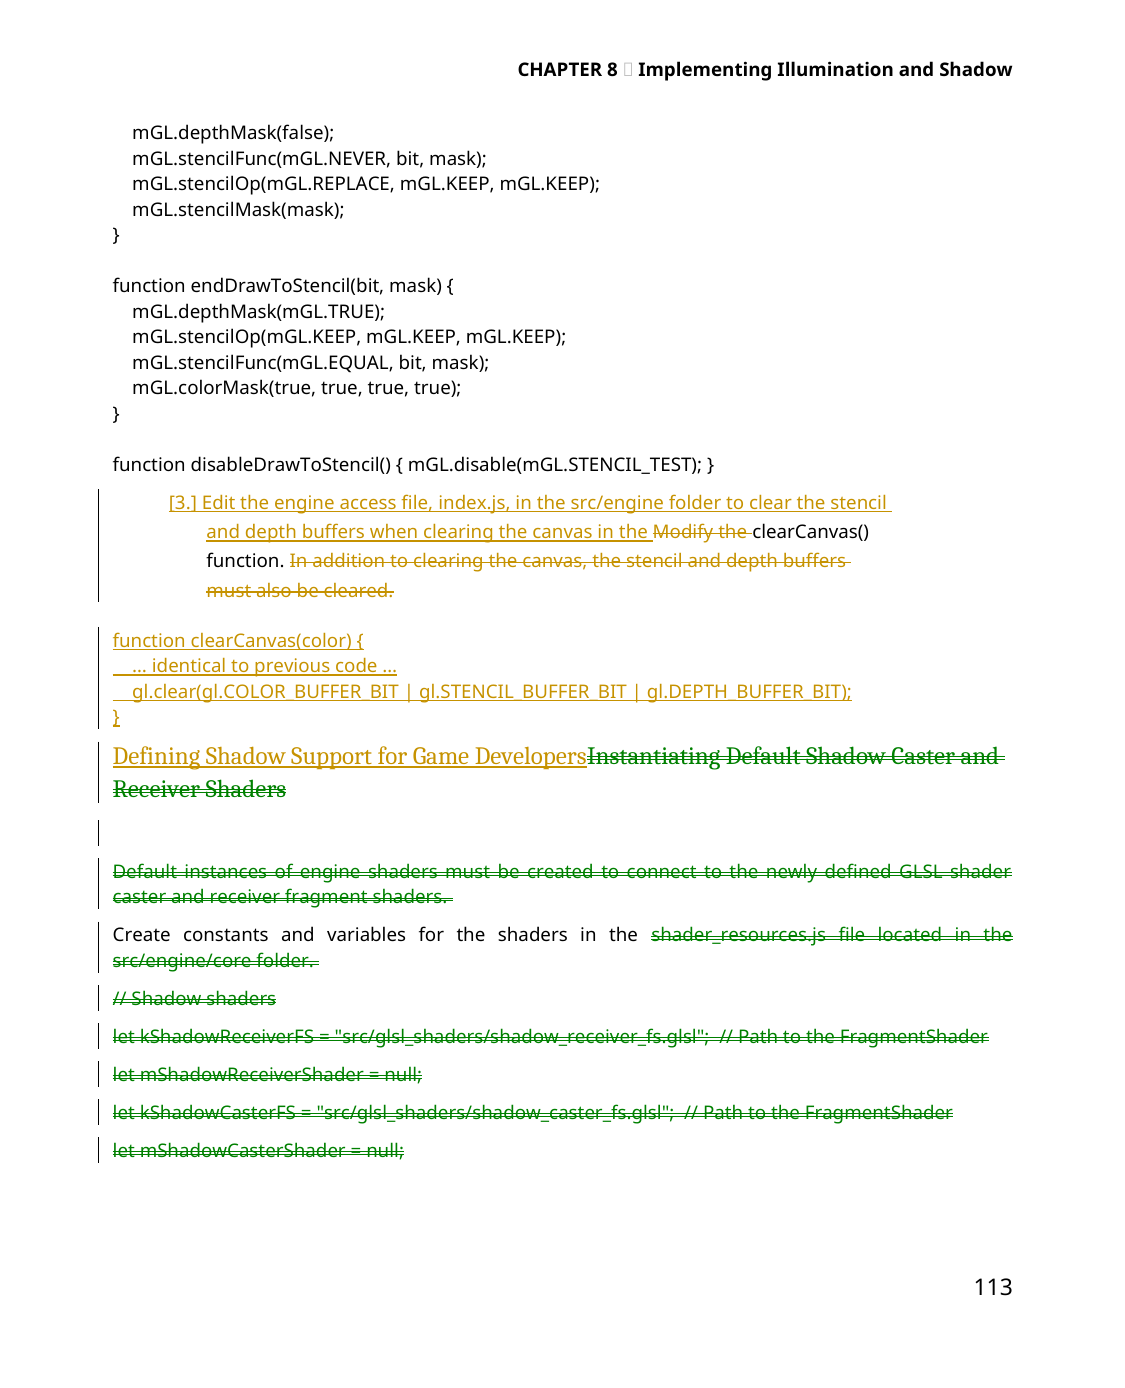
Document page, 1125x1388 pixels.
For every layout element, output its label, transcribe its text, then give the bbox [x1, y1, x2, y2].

text function endDrawToStencil(bit, mask) { [112, 272, 1012, 298]
text function disableDrawToStencil() { mGL.disable(mGL.STENCIL_TEST); } [112, 451, 1012, 477]
text mGL.depthMask(false); [112, 119, 1012, 145]
text mGL.stencilOp(mGL.REPLACE, mGL.KEEP, mGL.KEEP); [112, 170, 1012, 196]
list clearCanvas() function. [169, 489, 892, 511]
text mGL.stencilOp(mGL.KEEP, mGL.KEEP, mGL.KEEP); [112, 323, 1012, 349]
text mGL.depthMask(mGL.TRUE); [112, 298, 1012, 323]
text mGL.stencilFunc(mGL.NEVER, bit, mask); [112, 145, 1012, 170]
text mGL.stencilMask(mask); [112, 196, 1012, 221]
list clearCanvas() function. [169, 512, 892, 602]
text } [112, 400, 1012, 426]
text mGL.colorMask(true, true, true, true); [112, 374, 1012, 400]
text } [112, 221, 1012, 247]
text mGL.stencilFunc(mGL.EQUAL, bit, mask); [112, 349, 1012, 374]
